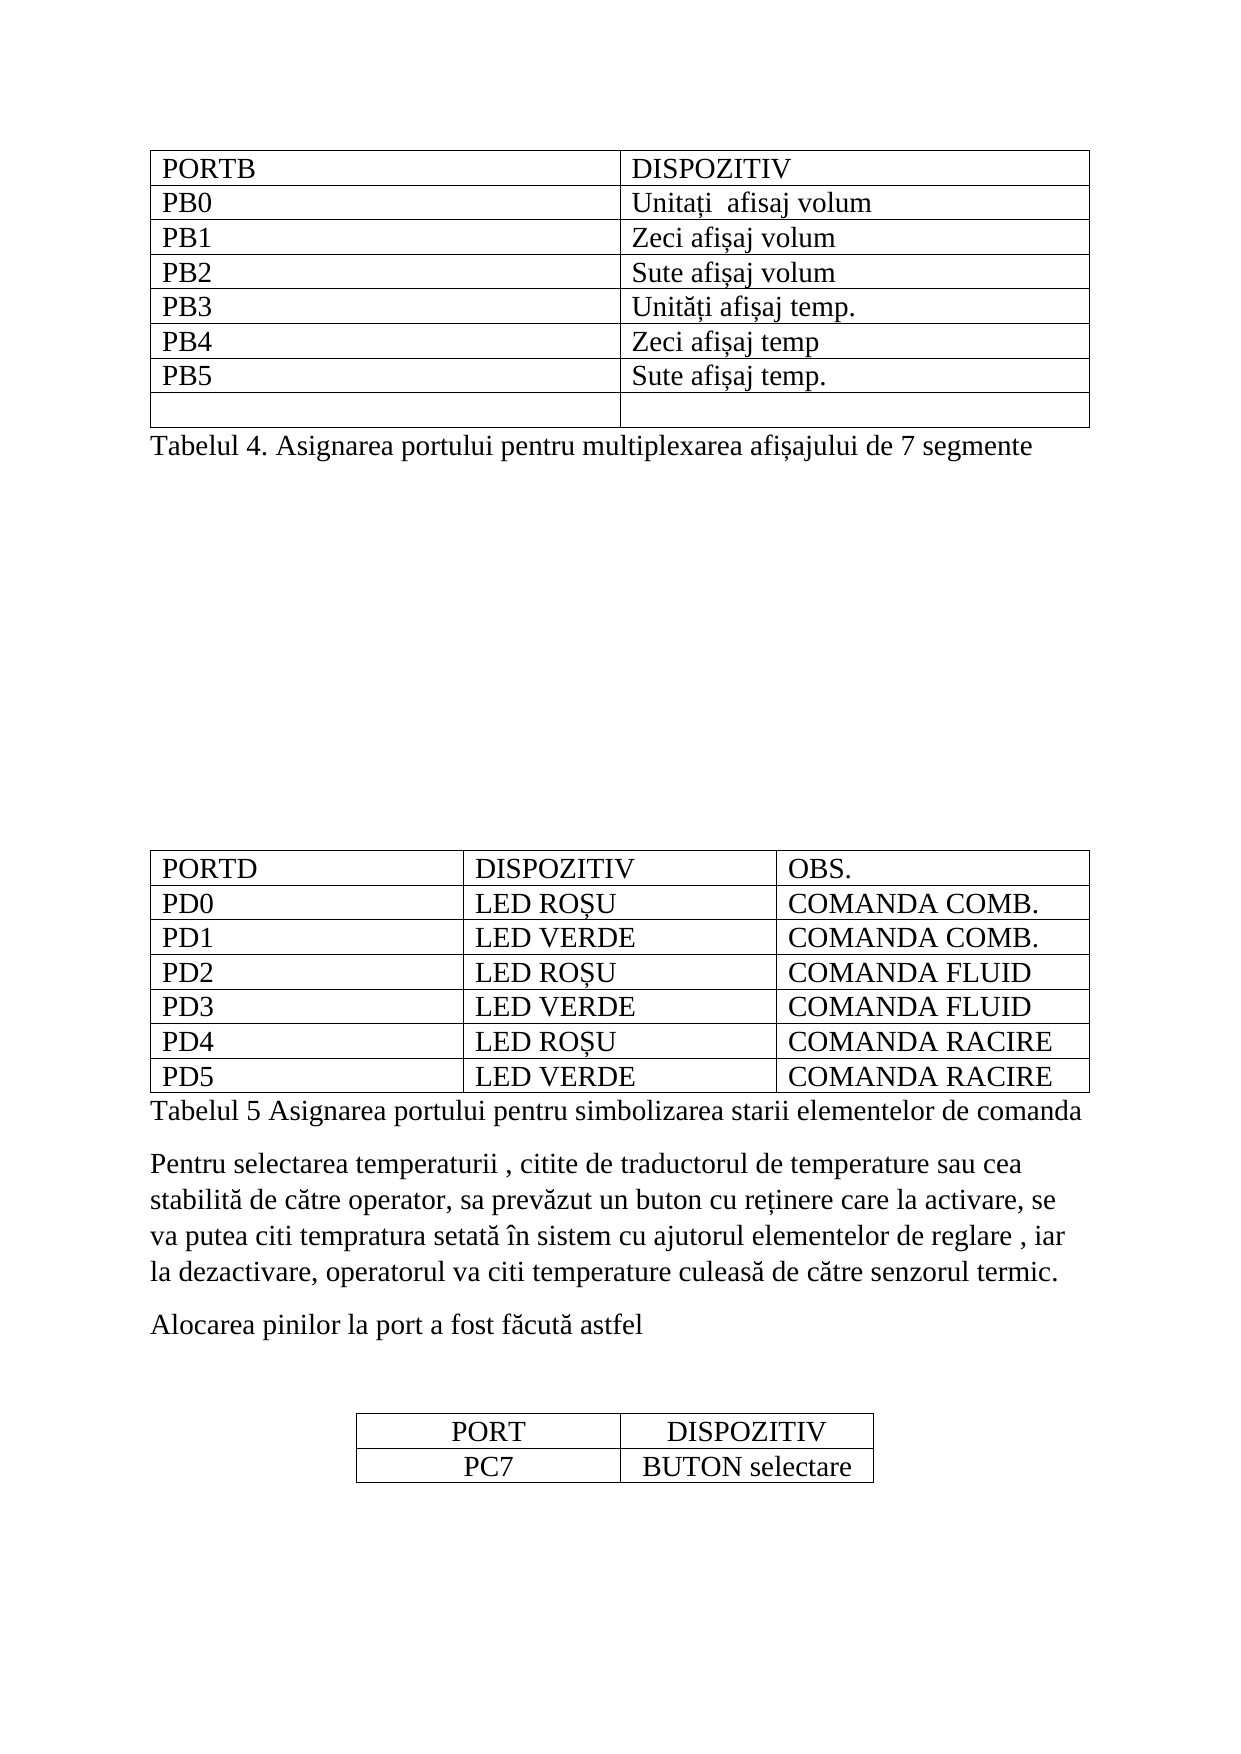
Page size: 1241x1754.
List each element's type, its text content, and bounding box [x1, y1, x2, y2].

table_cell PD5 [151, 1059, 463, 1092]
table_cell PC7 [357, 1449, 620, 1482]
table_cell PD2 [151, 955, 463, 988]
table_cell PB0 [151, 186, 620, 219]
table_cell Unități afișaj temp. [621, 289, 1089, 323]
table_cell Unitați afisaj volum [621, 186, 1089, 219]
table_header PORT [357, 1414, 620, 1448]
table_cell LED ROȘU [464, 955, 776, 988]
table_header OBS. [777, 851, 1089, 885]
table_cell PB1 [151, 220, 620, 254]
table_header PORTD [151, 851, 463, 885]
table_cell [151, 393, 620, 427]
table_cell LED VERDE [464, 920, 776, 954]
table_cell COMANDA RACIRE [777, 1059, 1089, 1092]
table_cell PD1 [151, 920, 463, 954]
table_cell PD3 [151, 990, 463, 1023]
table_header DISPOZITIV [464, 851, 776, 885]
table_cell COMANDA COMB. [777, 920, 1089, 954]
table_cell LED ROȘU [464, 1024, 776, 1058]
table_cell Sute afișaj temp. [621, 359, 1089, 392]
table_header DISPOZITIV [621, 151, 1089, 184]
table_cell Zeci afișaj volum [621, 220, 1089, 254]
table_cell PB3 [151, 289, 620, 323]
table_cell PD4 [151, 1024, 463, 1058]
table_cell COMANDA COMB. [777, 886, 1089, 919]
table_header PORTB [151, 151, 620, 184]
table_cell PD0 [151, 886, 463, 919]
text Alocarea pinilor la port a fost făcută astfel [150, 1307, 1090, 1341]
table_cell LED VERDE [464, 990, 776, 1023]
table_cell COMANDA FLUID [777, 955, 1089, 988]
table_cell PB4 [151, 324, 620, 357]
table_cell PB2 [151, 255, 620, 288]
table_cell Zeci afișaj temp [621, 324, 1089, 357]
table_header DISPOZITIV [621, 1414, 873, 1448]
table_cell COMANDA FLUID [777, 990, 1089, 1023]
table_cell Sute afișaj volum [621, 255, 1089, 288]
text Tabelul 5 Asignarea portului pentru simbolizarea starii elementelor de comanda [150, 1093, 1090, 1127]
table_cell [621, 393, 1089, 427]
table_cell COMANDA RACIRE [777, 1024, 1089, 1058]
table_cell PB5 [151, 359, 620, 392]
text Pentru selectarea temperaturii , citite de traductorul de temperature sau cea stabilită de către operator, sa prevăzut un buton cu reținere care la activare, se va putea citi tempratura setată în sistem cu ajutorul elementelor de reglare , iar la dezactivare, operatorul va citi temperature culeasă de către senzorul termic. [150, 1146, 1090, 1288]
table_cell LED VERDE [464, 1059, 776, 1092]
text Tabelul 4. Asignarea portului pentru multiplexarea afișajului de 7 segmente [150, 428, 1090, 461]
table_cell BUTON selectare [621, 1449, 873, 1482]
table_cell LED ROȘU [464, 886, 776, 919]
